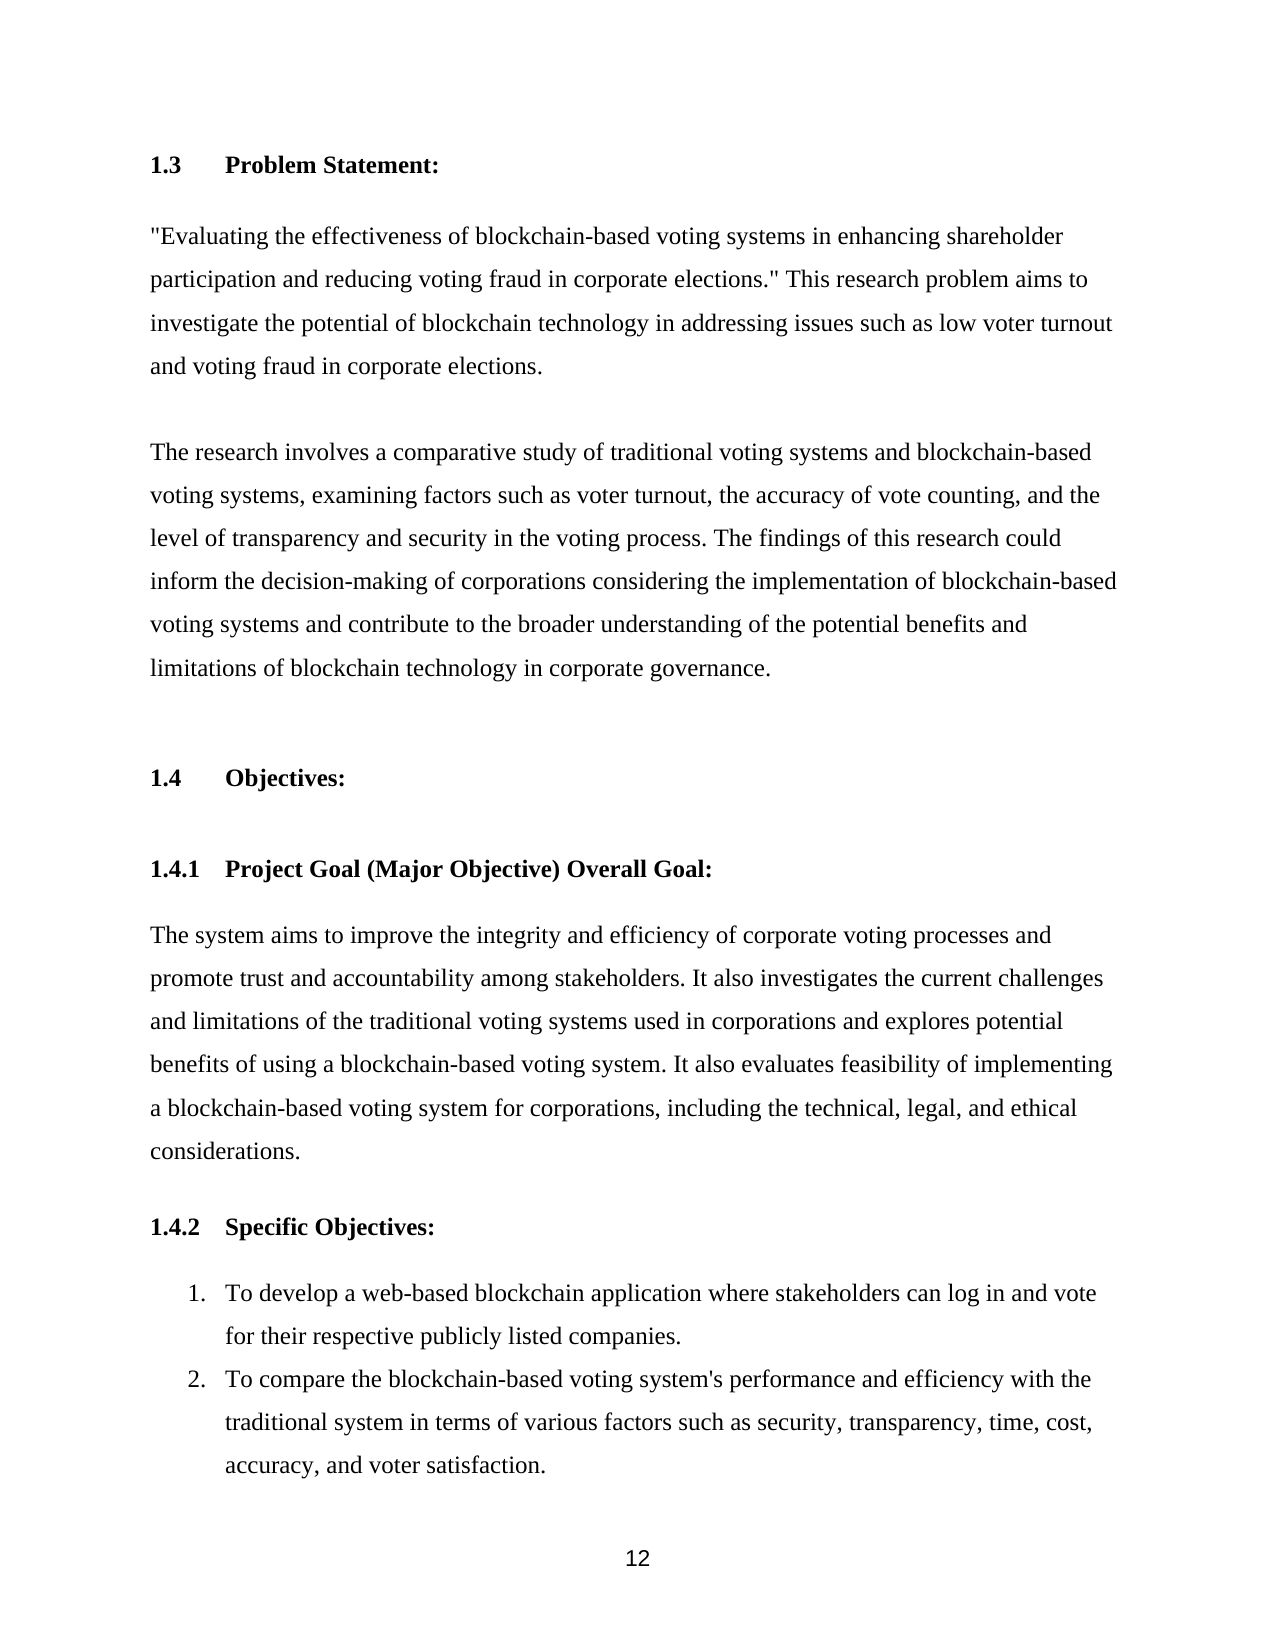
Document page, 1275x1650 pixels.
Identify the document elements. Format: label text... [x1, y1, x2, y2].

text The system aims to improve the integrity and efficiency of corporate voting processes and promote trust and accountability among stakeholders. It also investigates the current challenges and limitations of the traditional voting systems used in corporations and explores potential benefits of using a blockchain-based voting system. It also evaluates feasibility of implementing a blockchain-based voting system for corporations, including the technical, legal, and ethical considerations. [150, 920, 1125, 1164]
subtitle 1.4.2 Specific Objectives: [150, 1212, 1125, 1241]
list To compare the blockchain-based voting system's performance and efficiency with the traditional system in terms of various factors such as security, transparency, time, cost, accuracy, and voter satisfaction. [187, 1364, 1125, 1479]
list To develop a web-based blockchain application where stakeholders can log in and vote for their respective publicly listed companies. [187, 1278, 1125, 1350]
subtitle 1.4.1 Project Goal (Major Objective) Overall Goal: [150, 854, 1125, 883]
subtitle 1.3 Problem Statement: [150, 150, 1125, 179]
text The research involves a comparative study of traditional voting systems and blockchain-based voting systems, examining factors such as voter turnout, the accuracy of vote counting, and the level of transparency and security in the voting process. The findings of this research could inform the decision-making of corporations considering the implementation of blockchain-based voting systems and contribute to the broader understanding of the potential benefits and limitations of blockchain technology in corporate governance. [150, 437, 1125, 681]
subtitle 1.4 Objectives: [150, 763, 1125, 792]
text "Evaluating the effectiveness of blockchain-based voting systems in enhancing shareholder participation and reducing voting fraud in corporate elections." This research problem aims to investigate the potential of blockchain technology in addressing issues such as low voter turnout and voting fraud in corporate elections. [150, 221, 1125, 379]
